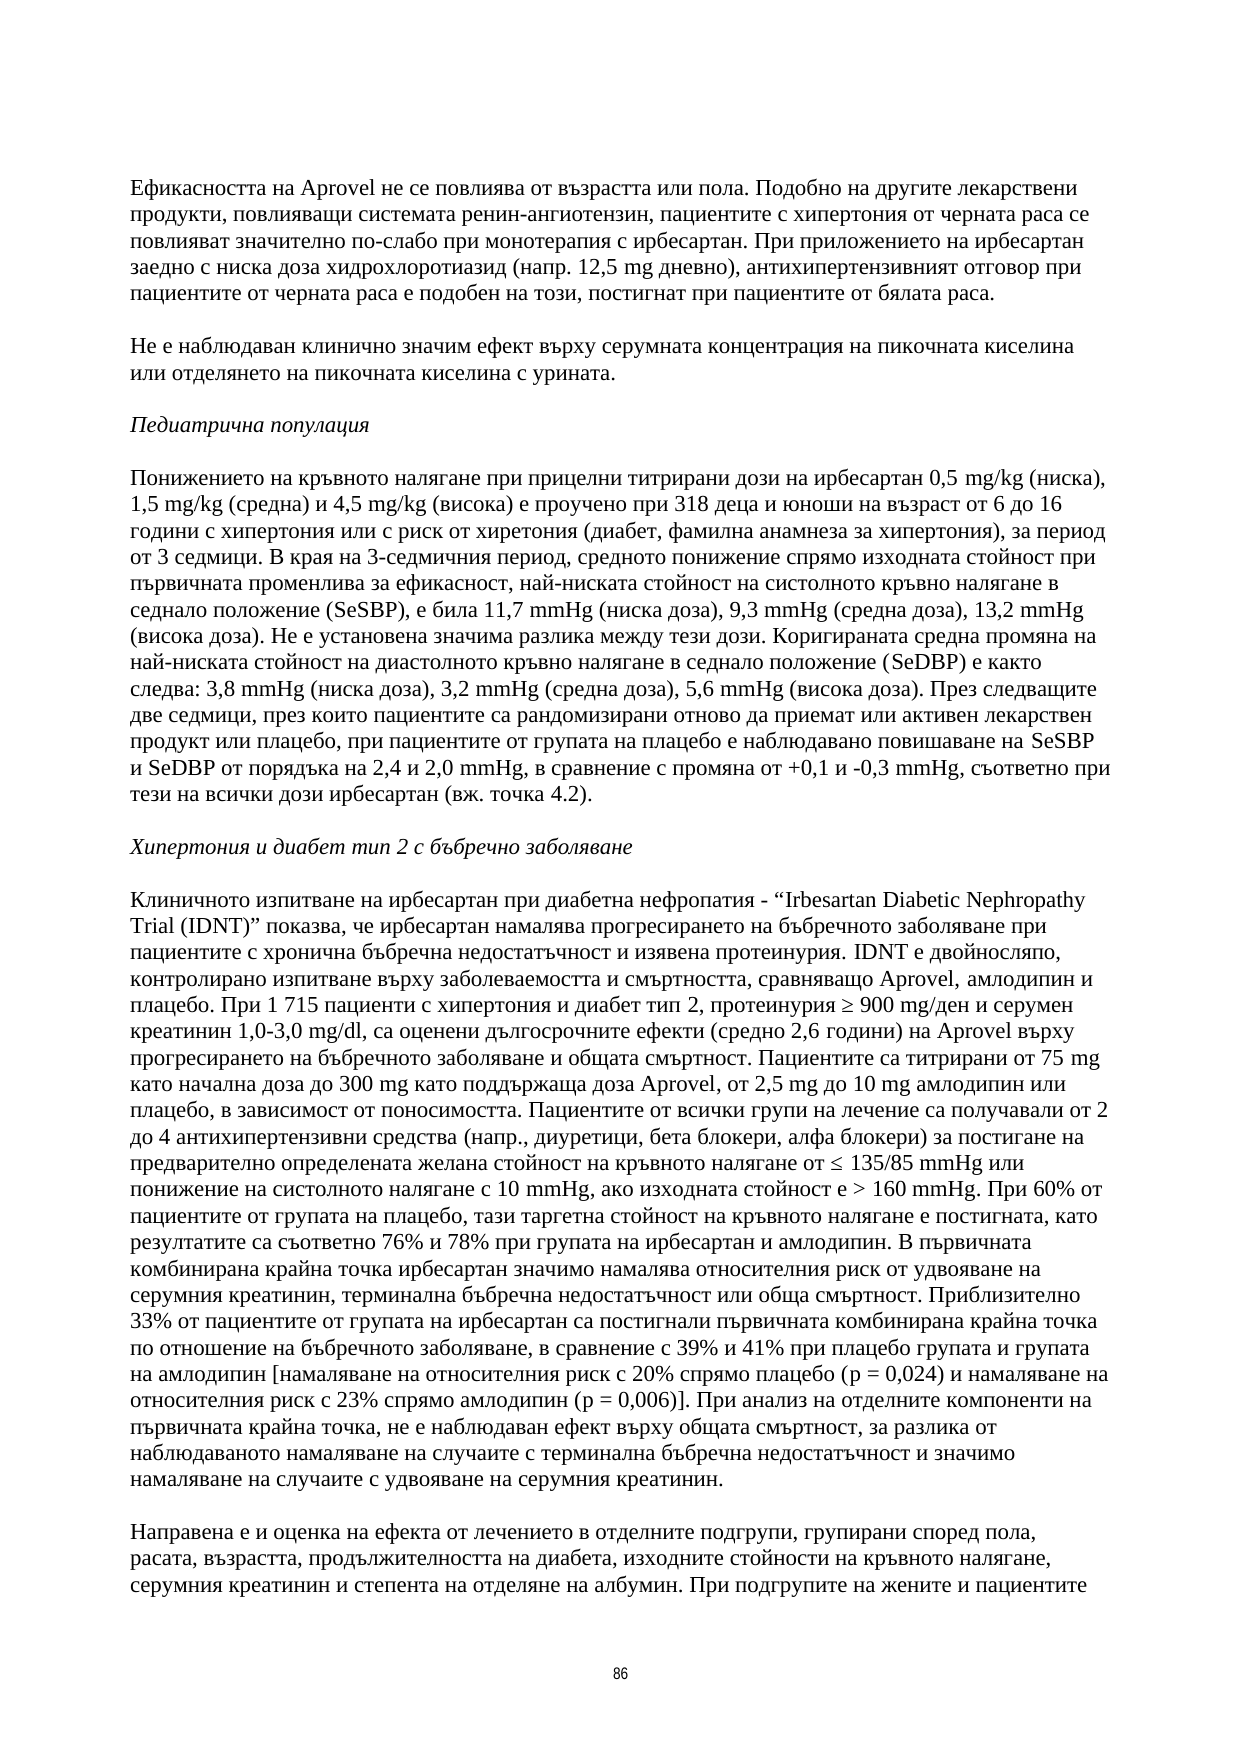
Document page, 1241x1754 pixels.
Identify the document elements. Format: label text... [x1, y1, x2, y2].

text Понижението на кръвното налягане при прицелни титрирани дози на ирбесартан 0,5 mg/kg (ниска), 1,5 mg/kg (средна) и 4,5 mg/kg (висока) е проучено при 318 деца и юноши на възраст от 6 до 16 години с хипертония или с риск от хиретония (диабет, фамилна анамнеза за хипертония), за период от 3 седмици. В края на 3-седмичния период, средното понижение спрямо изходната стойност при първичната променлива за ефикасност, най-ниската стойност на систолното кръвно налягане в седнало положение (SeSBP), е била 11,7 mmHg (ниска доза), 9,3 mmHg (средна доза), 13,2 mmHg (висока доза). Не е установена значима разлика между тези дози. Коригираната средна промяна на най-ниската стойност на диастолното кръвно налягане в седнало положение (SeDBP) е както следва: 3,8 mmHg (ниска доза), 3,2 mmHg (средна доза), 5,6 mmHg (висока доза). През следващите две седмици, през които пациентите са рандомизирани отново да приемат или активен лекарствен продукт или плацебо, при пациентите от групата на плацебо е наблюдавано повишаване на SeSBP и SeDBP от порядъка на 2,4 и 2,0 mmHg, в сравнение с промяна от +0,1 и -0,3 mmHg, съответно при тези на всички дози ирбесартан (вж. точка 4.2). [130, 464, 1111, 807]
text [130, 1518, 1111, 1597]
text Хипертония и диабет тип 2 с бъбречно заболяване [130, 833, 1111, 859]
text Клиничното изпитване на ирбесартан при диабетна нефропатия - “Irbesartan Diabetic Nephropathy Trial (IDNT)” показва, че ирбесартан намалява прогресирането на бъбречното заболяване при пациентите с хронична бъбречна недостатъчност и изявена протеинурия. IDNT е двойносляпо, контролирано изпитване върху заболеваемостта и смъртността, сравняващо Aprovel, aмлодипин и плацебо. При 1 715 пациенти с хипертония и диабет тип 2, протеинурия ≥ 900 mg/ден и серумен креатинин 1,0-3,0 mg/dl, са оценени дългосрочните ефекти (средно 2,6 години) на Aprovel върху прогресирането на бъбречното заболяване и общата смъртност. Пациентите са титрирани от 75 mg като начална доза до 300 mg като поддържаща доза Aprovel, от 2,5 mg до 10 mg амлодипин или плацебо, в зависимост от поносимостта. Пациентите от всички групи на лечение са получавали от 2 до 4 антихипертензивни средства (напр., диуретици, бета блокери, алфа блокери) за постигане на предварително определената желана стойност на кръвното налягане от ≤ 135/85 mmHg или понижение на систолното налягане с 10 mmHg, ако изходната стойност е > 160 mmHg. При 60% от пациентите от групата на плацебо, тази таргетна стойност на кръвното налягане е постигната, като резултатите са съответно 76% и 78% при групата на ирбесартан и амлодипин. В първичната комбинирана крайна точка ирбесартан значимо намалява относителния риск от удвояване на серумния креатинин, терминална бъбречна недостатъчност или обща смъртност. Приблизително 33% от пациентите от групата на ирбесартан са постигнали първичната комбинирана крайна точка по отношение на бъбречното заболяване, в сравнение с 39% и 41% при плацебо групата и групата на амлодипин [намаляване на относителния риск с 20% спрямо плацебо (p = 0,024) и намаляване на относителния риск с 23% спрямо амлодипин (p = 0,006)]. При анализ на отделните компоненти на първичната крайна точка, не е наблюдаван ефект върху общата смъртност, за разлика от наблюдаваното намаляване на случаите с терминална бъбречна недостатъчност и значимо намаляване на случаите с удвояване на серумния креатинин. [130, 886, 1111, 1492]
text Педиатрична популация [130, 411, 1111, 438]
text Не е наблюдаван клинично значим ефект върху серумната концентрация на пикочната киселина или отделянето на пикочната киселина с урината. [130, 332, 1111, 385]
text Ефикасността на Aprovel не се повлиява от възрастта или пола. Подобно на другите лекарствени продукти, повлияващи системата ренин-ангиотензин, пациентите с хипертония от черната раса се повлияват значително по-слабо при монотерапия с ирбесартан. При приложението на ирбесартан заедно с ниска доза хидрохлоротиазид (напр. 12,5 mg дневно), антихипертензивният отговор при пациентите от черната раса е подобен на този, постигнат при пациентите от бялата раса. [130, 174, 1111, 306]
